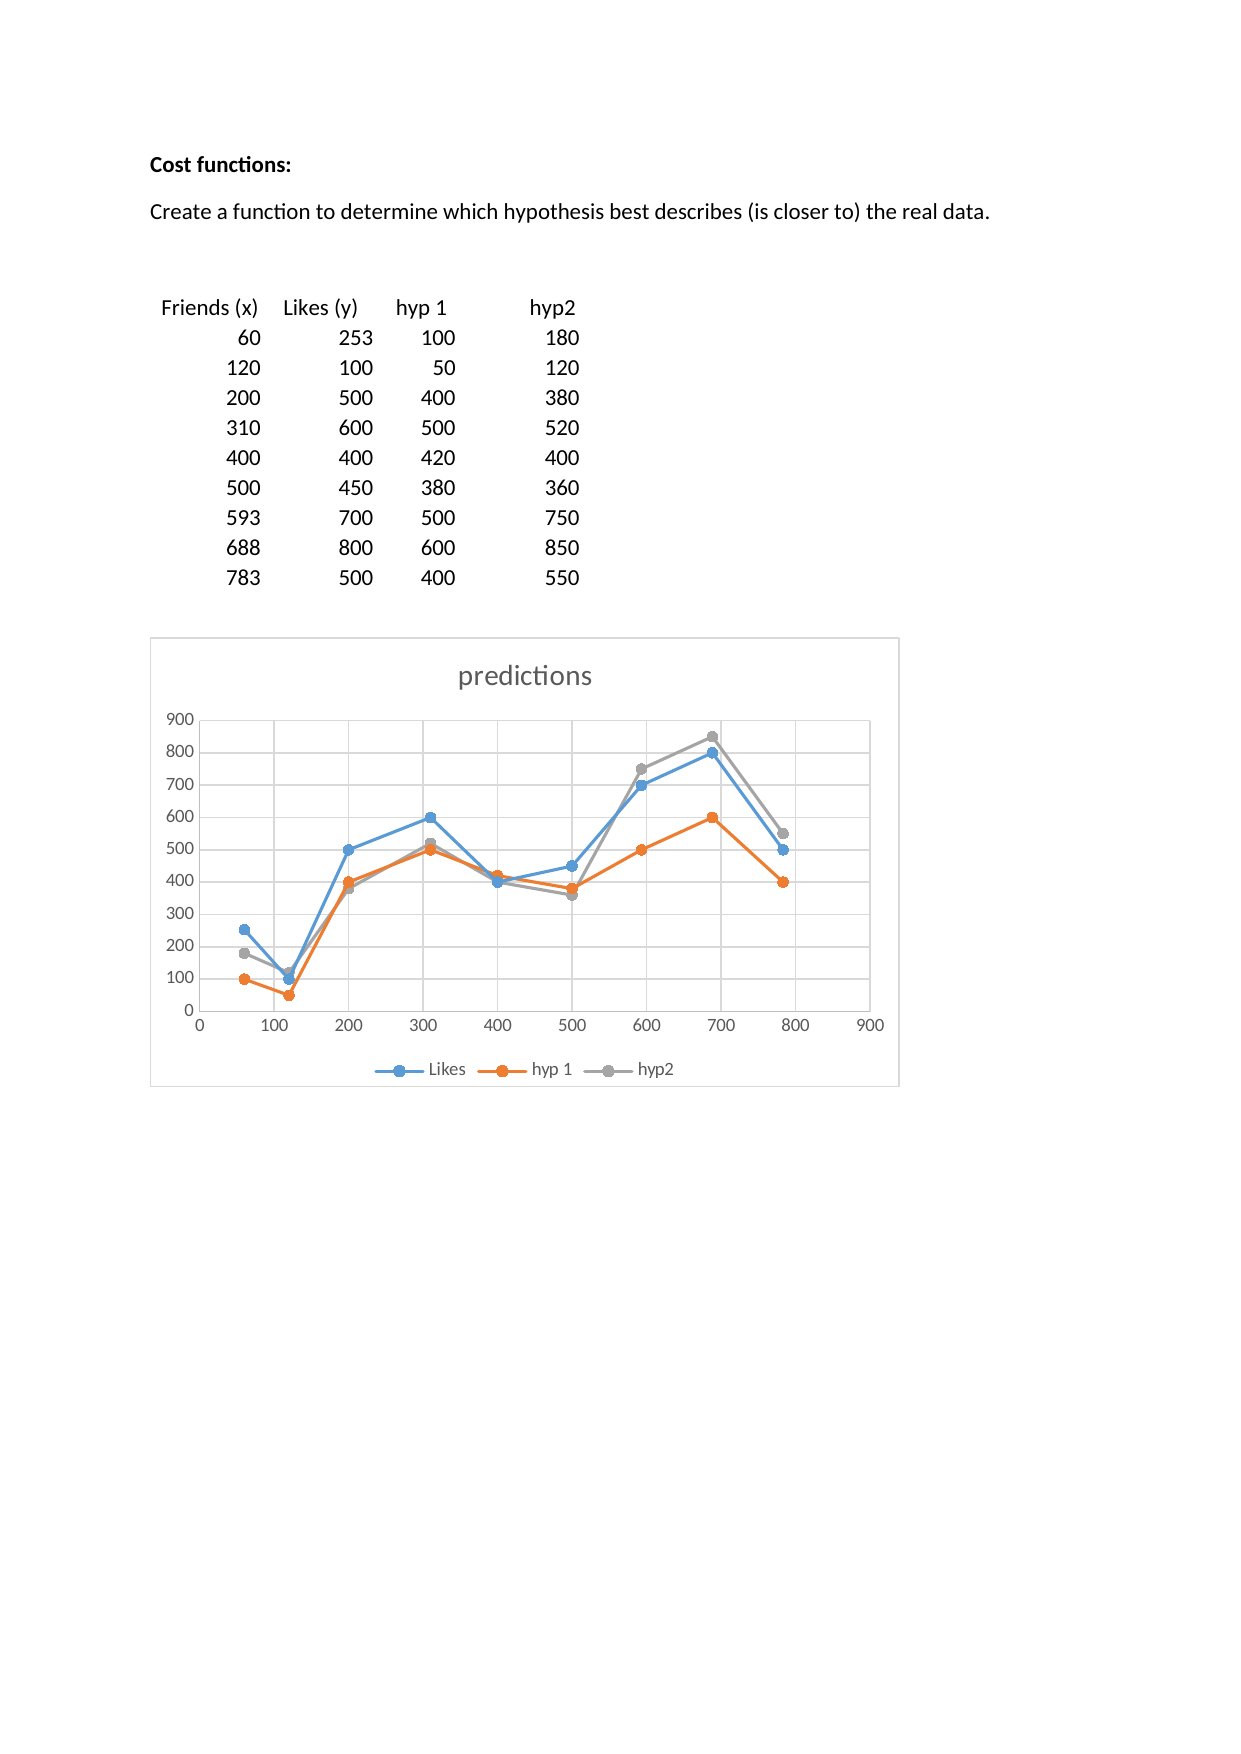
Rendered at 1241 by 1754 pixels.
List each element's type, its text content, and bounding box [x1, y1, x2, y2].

table_cell 120 [467, 351, 591, 381]
table_cell 600 [272, 411, 384, 441]
table_cell 400 [467, 441, 591, 471]
table_cell 100 [384, 321, 467, 351]
table_cell 50 [384, 351, 467, 381]
table_cell 400 [150, 441, 272, 471]
table_cell 688 [150, 531, 272, 561]
table_cell 200 [150, 381, 272, 411]
table_header hyp2 [467, 291, 591, 321]
table_cell 60 [150, 321, 272, 351]
table_cell 783 [150, 561, 272, 591]
table_cell 500 [384, 411, 467, 441]
table_cell 400 [384, 381, 467, 411]
table_cell 593 [150, 501, 272, 531]
table_cell 253 [272, 321, 384, 351]
text Cost functions: [150, 150, 1090, 178]
table_header hyp 1 [384, 291, 467, 321]
text Create a function to determine which hypothesis best describes (is closer to) the real data. [150, 197, 1090, 225]
table_cell 180 [467, 321, 591, 351]
table_cell 600 [384, 531, 467, 561]
table_cell 550 [467, 561, 591, 591]
table_header Likes (y) [272, 291, 384, 321]
table_cell 310 [150, 411, 272, 441]
table_cell 450 [272, 471, 384, 501]
table_cell 120 [150, 351, 272, 381]
table_cell 420 [384, 441, 467, 471]
table_cell 380 [384, 471, 467, 501]
table_cell 400 [384, 561, 467, 591]
table_cell 400 [272, 441, 384, 471]
table_cell 500 [272, 561, 384, 591]
table_cell 700 [272, 501, 384, 531]
table_cell 500 [384, 501, 467, 531]
table_cell 500 [272, 381, 384, 411]
table_cell 750 [467, 501, 591, 531]
table_header Friends (x) [150, 291, 272, 321]
table_cell 800 [272, 531, 384, 561]
table_cell 850 [467, 531, 591, 561]
table_cell 380 [467, 381, 591, 411]
table_cell 500 [150, 471, 272, 501]
table_cell 360 [467, 471, 591, 501]
table_cell 100 [272, 351, 384, 381]
table_cell 520 [467, 411, 591, 441]
